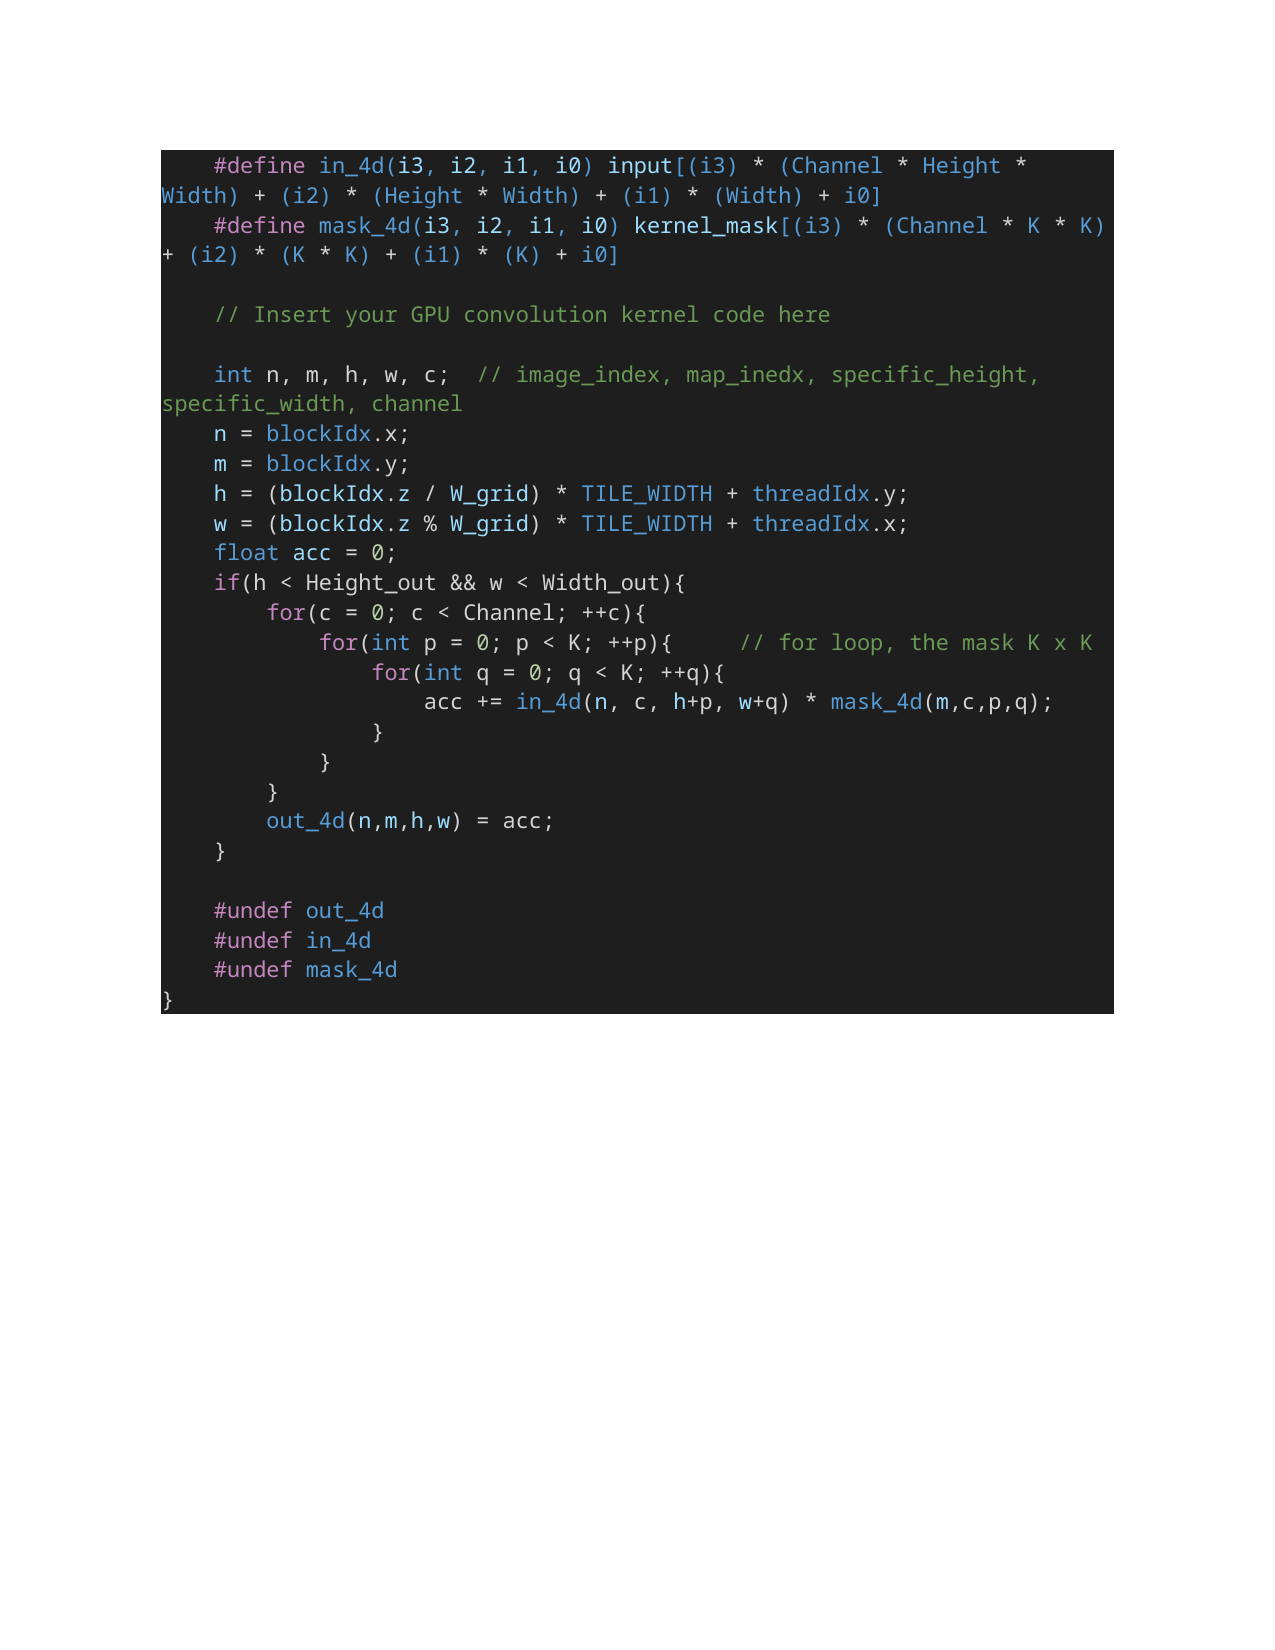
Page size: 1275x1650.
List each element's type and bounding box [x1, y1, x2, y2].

table_cell [150, 150, 1125, 1042]
